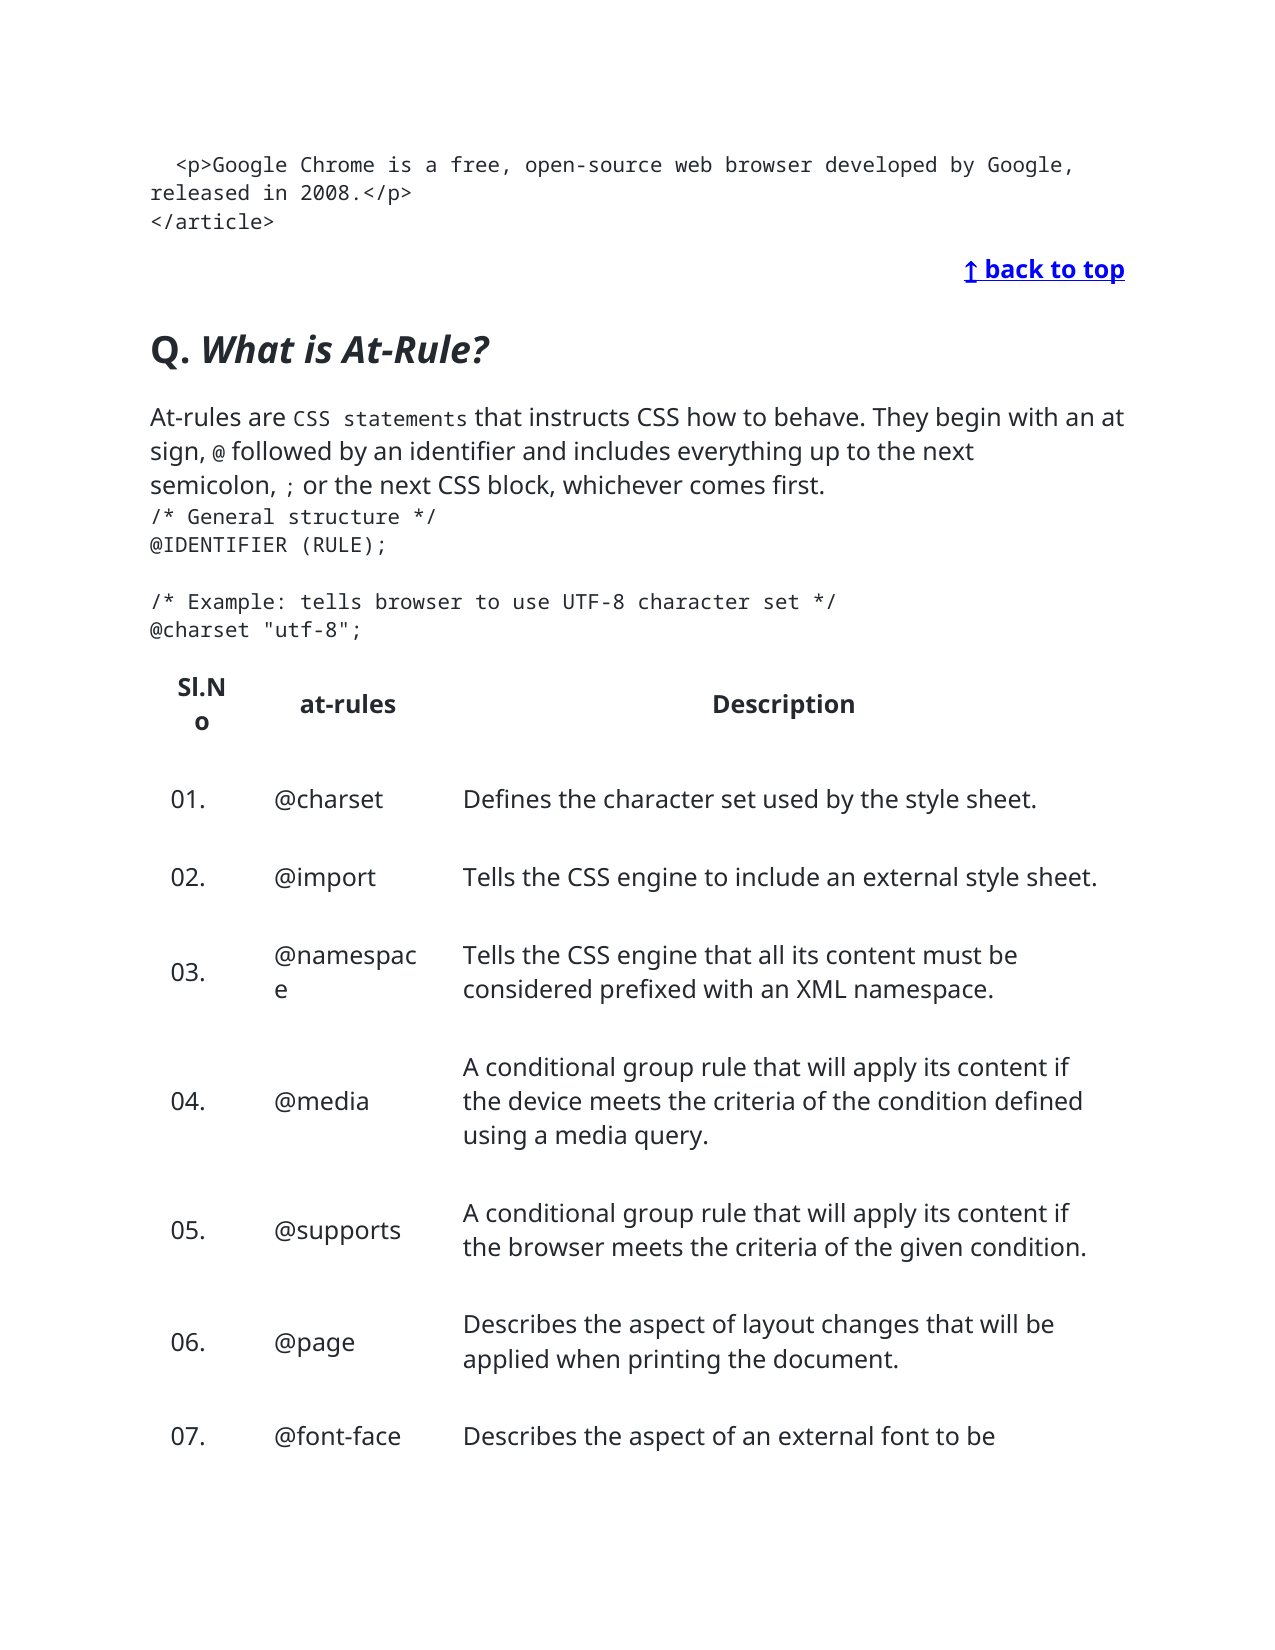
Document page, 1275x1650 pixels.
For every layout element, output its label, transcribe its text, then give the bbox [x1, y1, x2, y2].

text /* Example: tells browser to use UTF-8 character set */ [150, 587, 1125, 616]
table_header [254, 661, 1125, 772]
text @charset "utf-8"; [150, 616, 1125, 644]
text Q. What is At-Rule? [150, 323, 1125, 374]
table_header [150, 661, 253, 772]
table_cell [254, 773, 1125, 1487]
text @IDENTIFIER (RULE); [150, 530, 1125, 559]
text <p>Google Chrome is a free, open-source web browser developed by Google, released in 2008.</p> [150, 150, 1125, 207]
text At-rules are CSS statements that instructs CSS how to behave. They begin with an at sign, @ followed by an identifier and includes everything up to the next semicolon, ; or the next CSS block, whichever comes first. [150, 399, 1125, 502]
text /* General structure */ [150, 502, 1125, 530]
text ↥ back to top [150, 252, 1125, 286]
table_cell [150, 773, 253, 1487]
text </article> [150, 207, 1125, 235]
